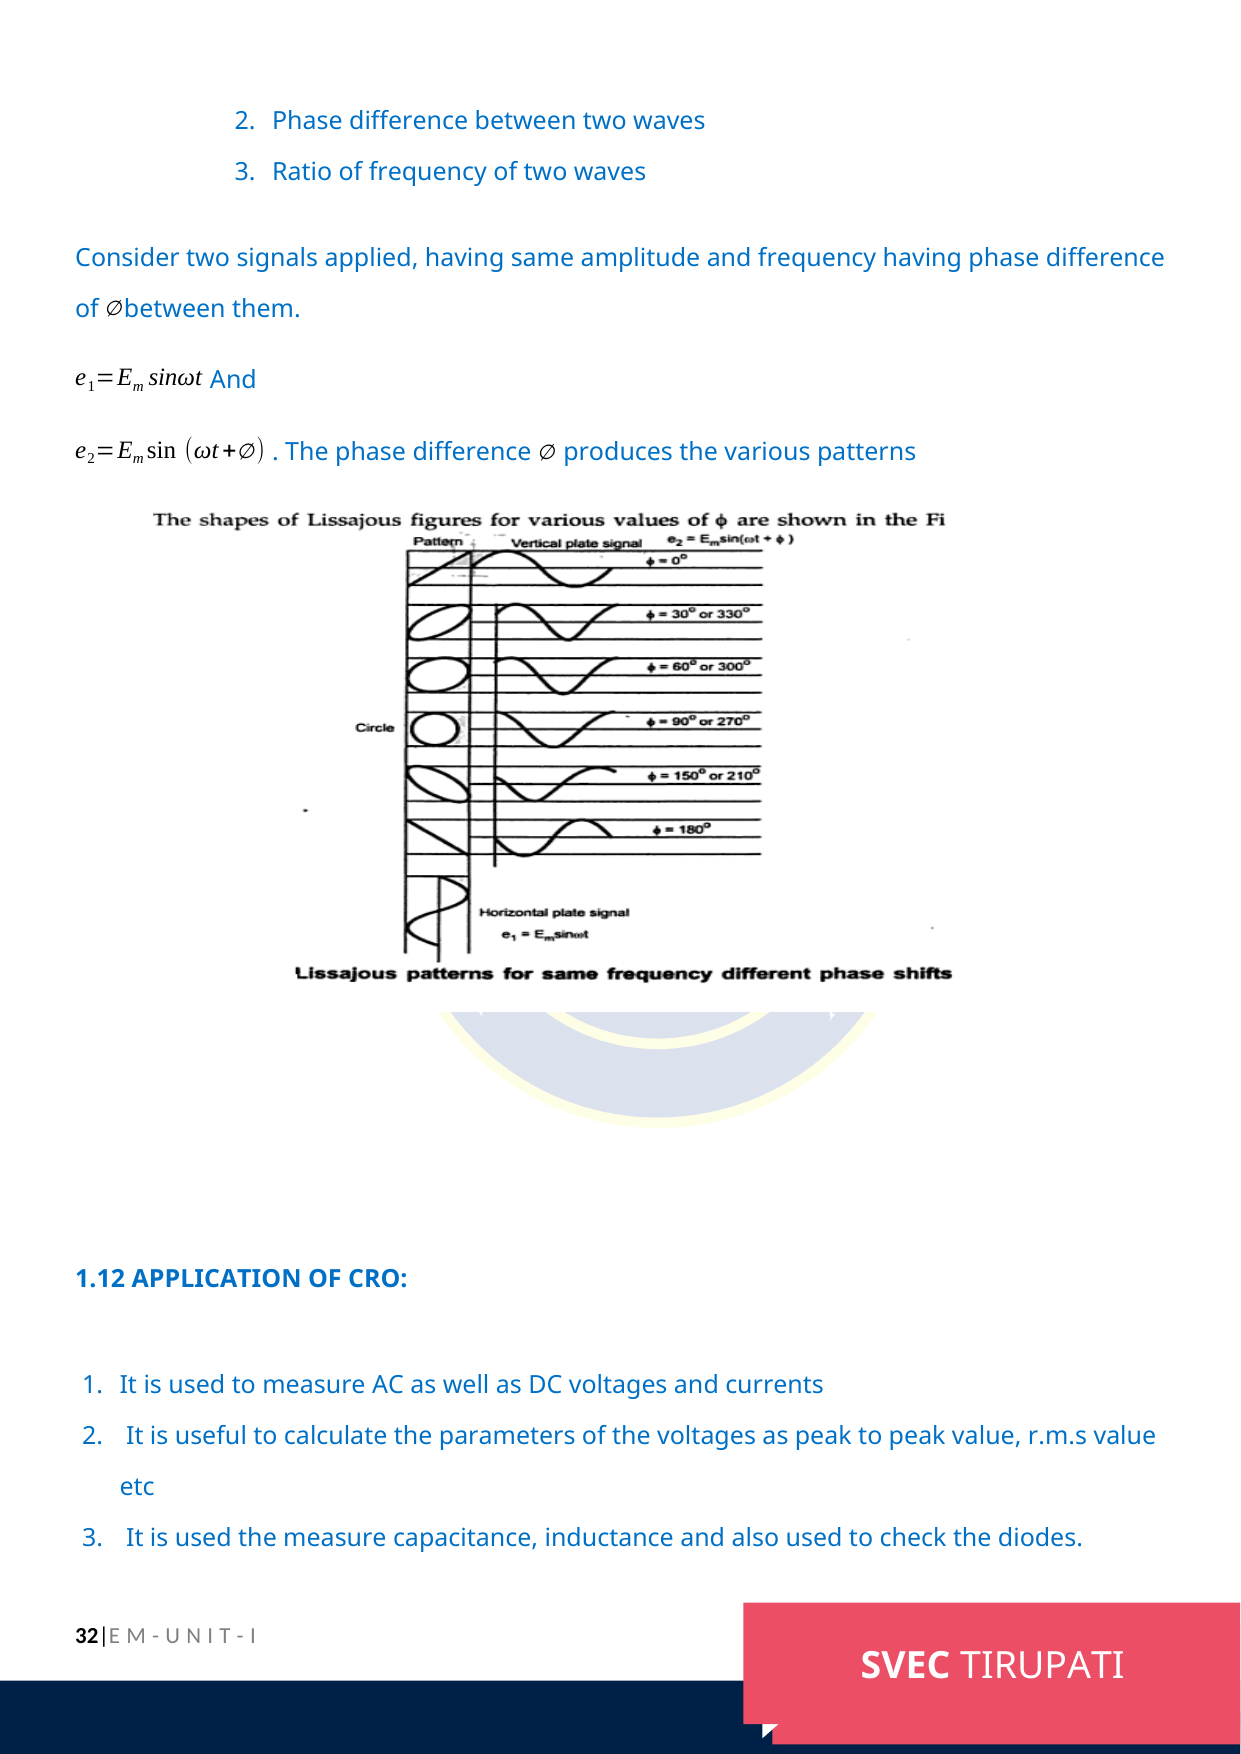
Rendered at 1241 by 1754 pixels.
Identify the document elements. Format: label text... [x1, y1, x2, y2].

text . The phase difference produces the various patterns [75, 434, 1240, 468]
list It is used to measure AC as well as DC voltages and currents [82, 1367, 1240, 1401]
text 1.12 APPLICATION OF CRO: [75, 1261, 1240, 1295]
picture [152, 506, 1010, 1012]
text Consider two signals applied, having same amplitude and frequency having phase difference of between them. [75, 239, 1182, 324]
list Phase difference between two waves [234, 103, 1240, 137]
text And [75, 362, 1240, 396]
list It is useful to calculate the parameters of the voltages as peak to peak value, r.m.s value etc [82, 1418, 1197, 1503]
list It is used the measure capacitance, inductance and also used to check the diodes. [82, 1520, 1240, 1554]
list Ratio of frequency of two waves [234, 154, 1240, 188]
